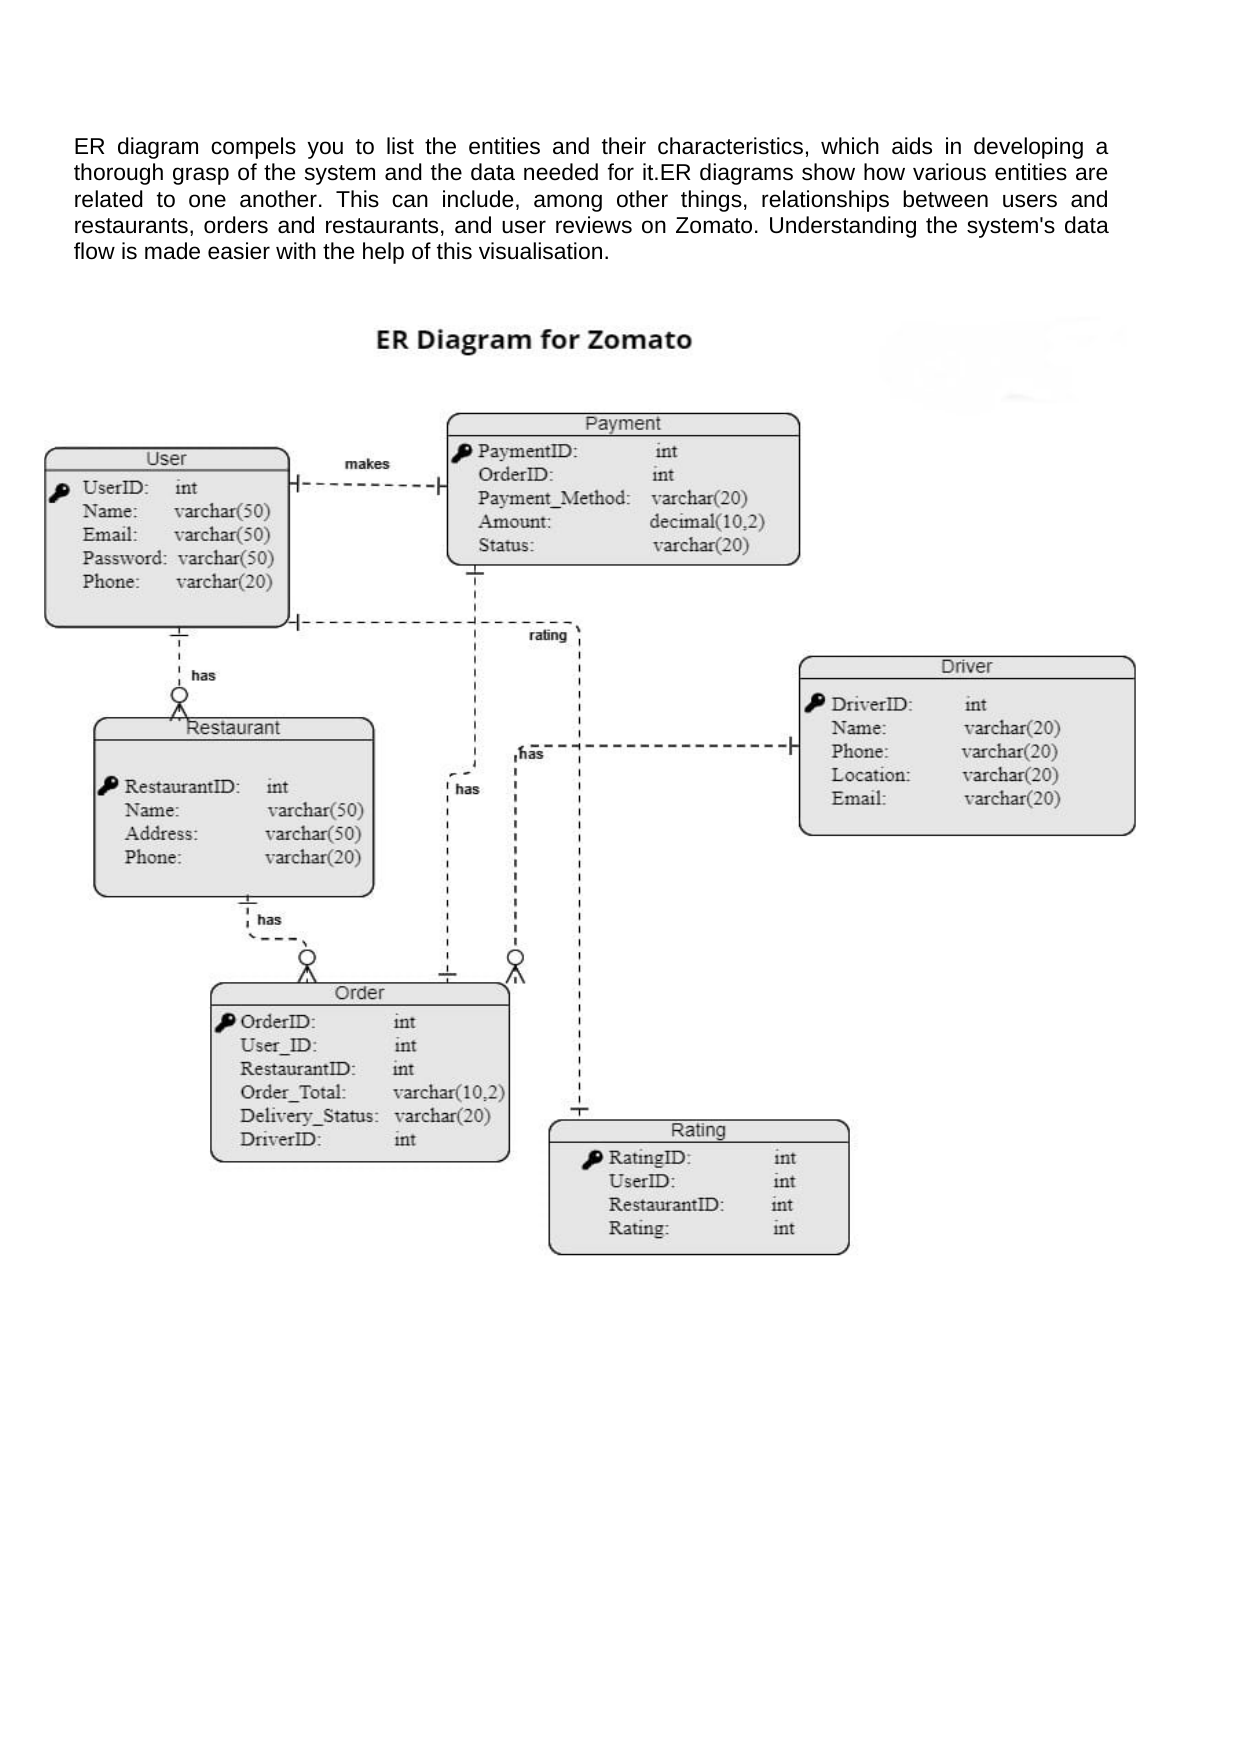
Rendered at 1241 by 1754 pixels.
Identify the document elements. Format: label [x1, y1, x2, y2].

picture [44, 316, 1136, 1288]
text [74, 133, 1109, 264]
